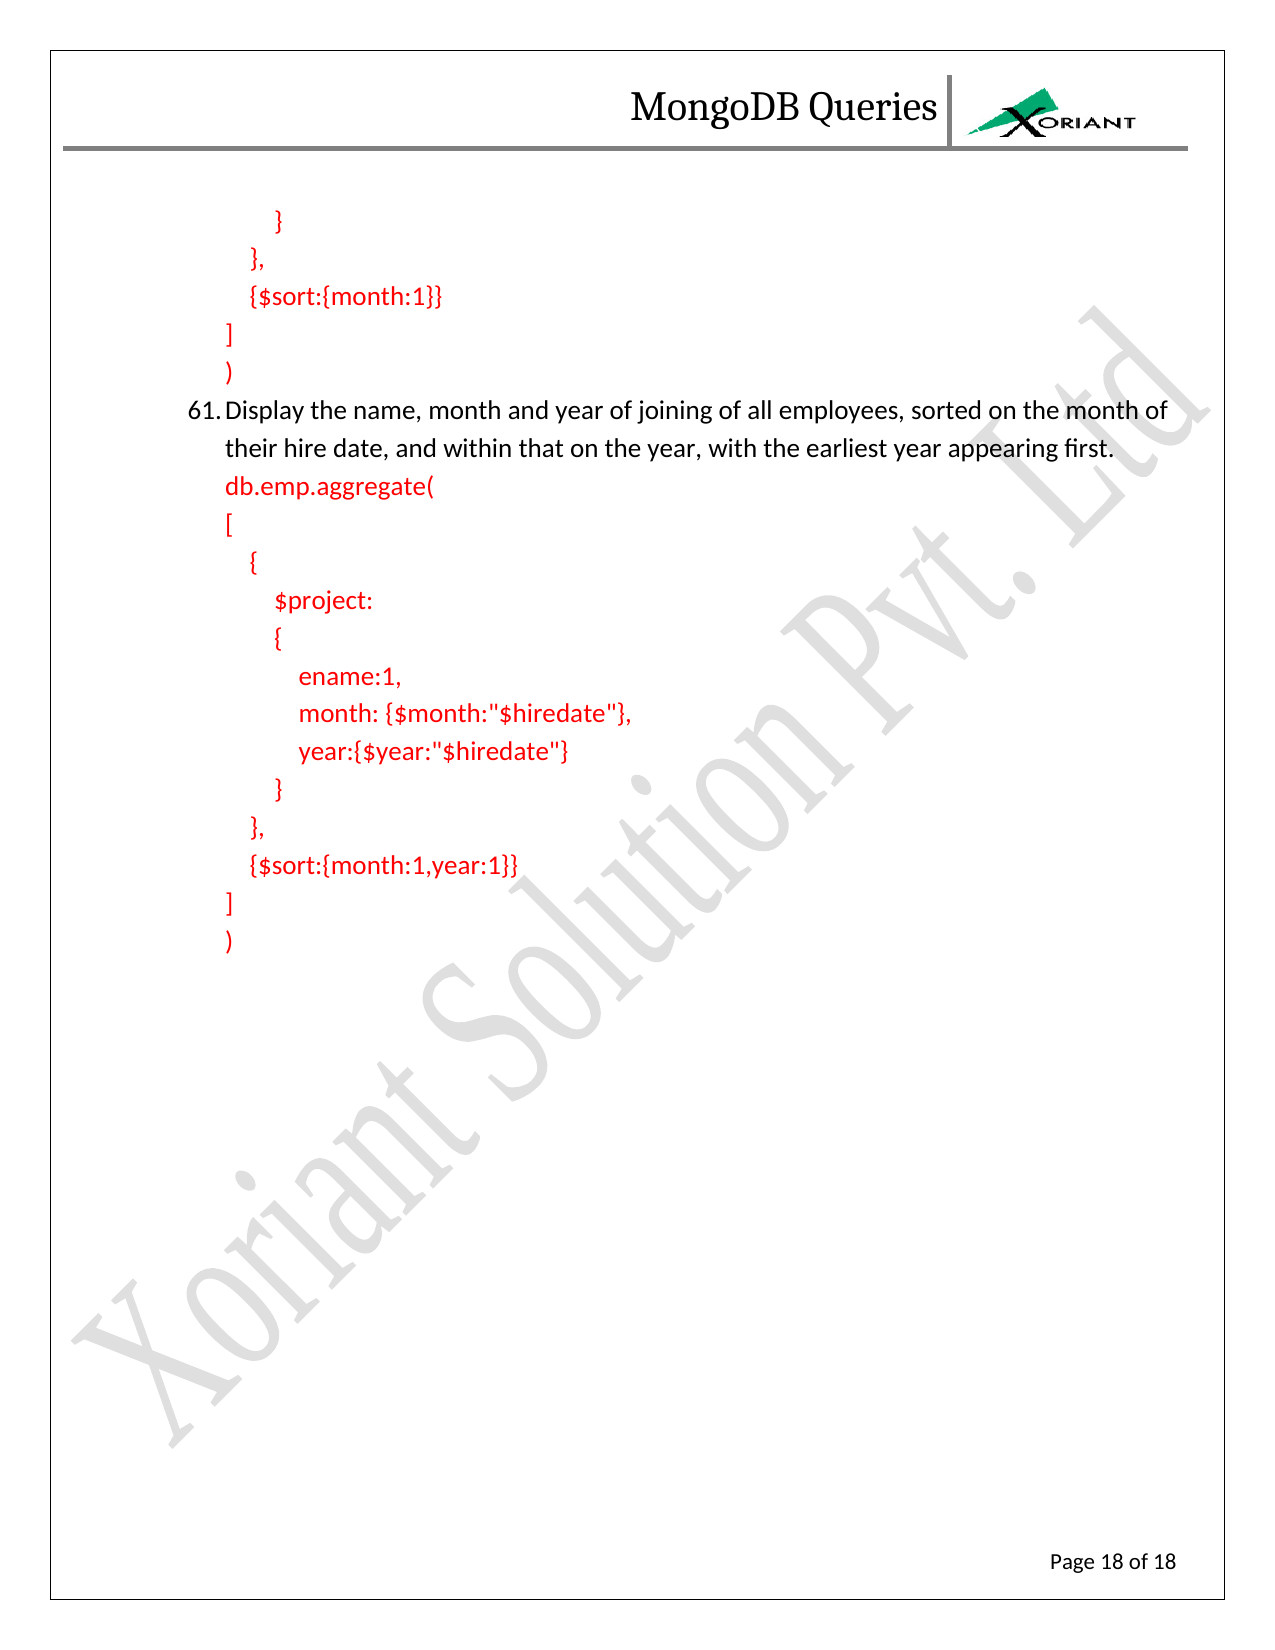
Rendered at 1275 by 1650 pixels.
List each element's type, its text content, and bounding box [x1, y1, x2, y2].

text year:{$year:"$hiredate"} [225, 734, 1200, 767]
text ] [225, 886, 1200, 919]
text $project: [225, 583, 1200, 616]
list Display the name, month and year of joining of all employees, sorted on the month of their hire date, and within that on the year, with the earliest year appearing first. [187, 393, 1200, 464]
text { [225, 621, 1200, 654]
text month: {$month:"$hiredate"}, [225, 697, 1200, 729]
text { [225, 545, 1200, 578]
picture [961, 82, 1154, 139]
text ) [225, 924, 1200, 957]
text {$sort:{month:1}} [225, 279, 1200, 312]
text ] [225, 317, 1200, 350]
text db.emp.aggregate( [225, 469, 1200, 502]
text ) [225, 355, 1200, 388]
text [ [225, 507, 1200, 540]
text } [225, 204, 1200, 237]
text }, [225, 810, 1200, 843]
text ename:1, [225, 659, 1200, 692]
text } [225, 772, 1200, 805]
text }, [225, 242, 1200, 274]
text {$sort:{month:1,year:1}} [225, 848, 1200, 881]
